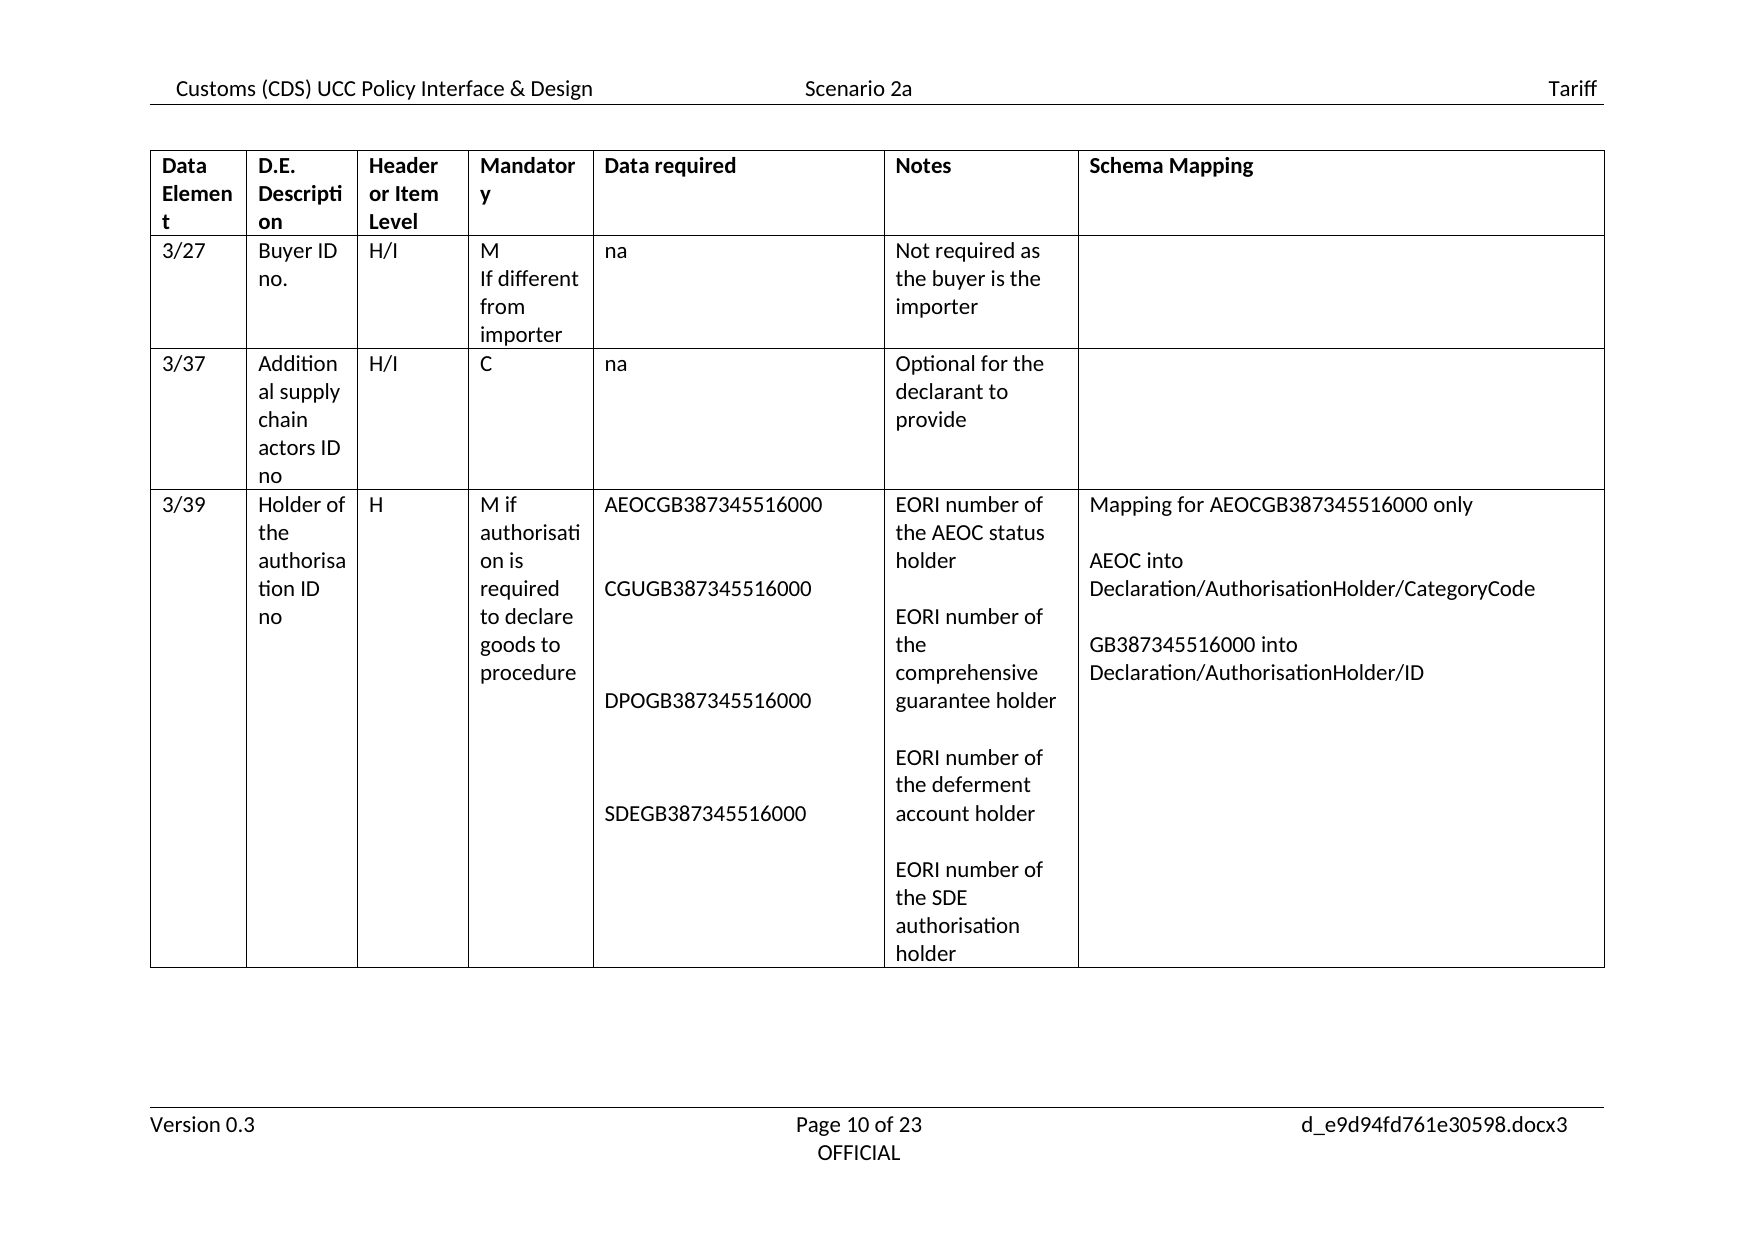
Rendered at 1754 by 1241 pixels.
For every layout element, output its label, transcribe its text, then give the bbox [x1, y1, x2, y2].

table_cell 3/37 [151, 349, 246, 489]
table_cell H/I [358, 236, 468, 348]
table_cell Optional for the declarant to provide [885, 349, 1078, 489]
table_header Mandatory [469, 151, 593, 235]
table_header Data required [594, 151, 884, 235]
table_cell Holder of the authorisation ID no [247, 490, 357, 967]
table_cell H [358, 490, 468, 967]
table_cell H/I [358, 349, 468, 489]
table_cell EORI number of the AEOC status holder EORI number of the comprehensive guarantee holder EORI number of the deferment account holder EORI number of the SDE authorisation holder [885, 490, 1078, 967]
table_cell C [469, 349, 593, 489]
table_cell [1079, 349, 1604, 489]
table_cell M If different from importer [469, 236, 593, 348]
table_header Notes [885, 151, 1078, 235]
table_cell [1079, 236, 1604, 348]
table_cell AEOCGB387345516000 CGUGB387345516000 DPOGB387345516000 SDEGB387345516000 [594, 490, 884, 967]
table_cell na [594, 349, 884, 489]
table_cell 3/39 [151, 490, 246, 967]
table_cell M if authorisation is required to declare goods to procedure [469, 490, 593, 967]
table_cell Mapping for AEOCGB387345516000 only AEOC into Declaration/AuthorisationHolder/CategoryCode GB387345516000 into Declaration/AuthorisationHolder/ID [1079, 490, 1604, 967]
table_header Header or Item Level [358, 151, 468, 235]
table_header Schema Mapping [1079, 151, 1604, 235]
table_cell Additional supply chain actors ID no [247, 349, 357, 489]
table_cell na [594, 236, 884, 348]
table_cell Buyer ID no. [247, 236, 357, 348]
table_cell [885, 236, 1078, 348]
table_cell 3/27 [151, 236, 246, 348]
table_header D.E. Description [247, 151, 357, 235]
table_header Data Element [151, 151, 246, 235]
